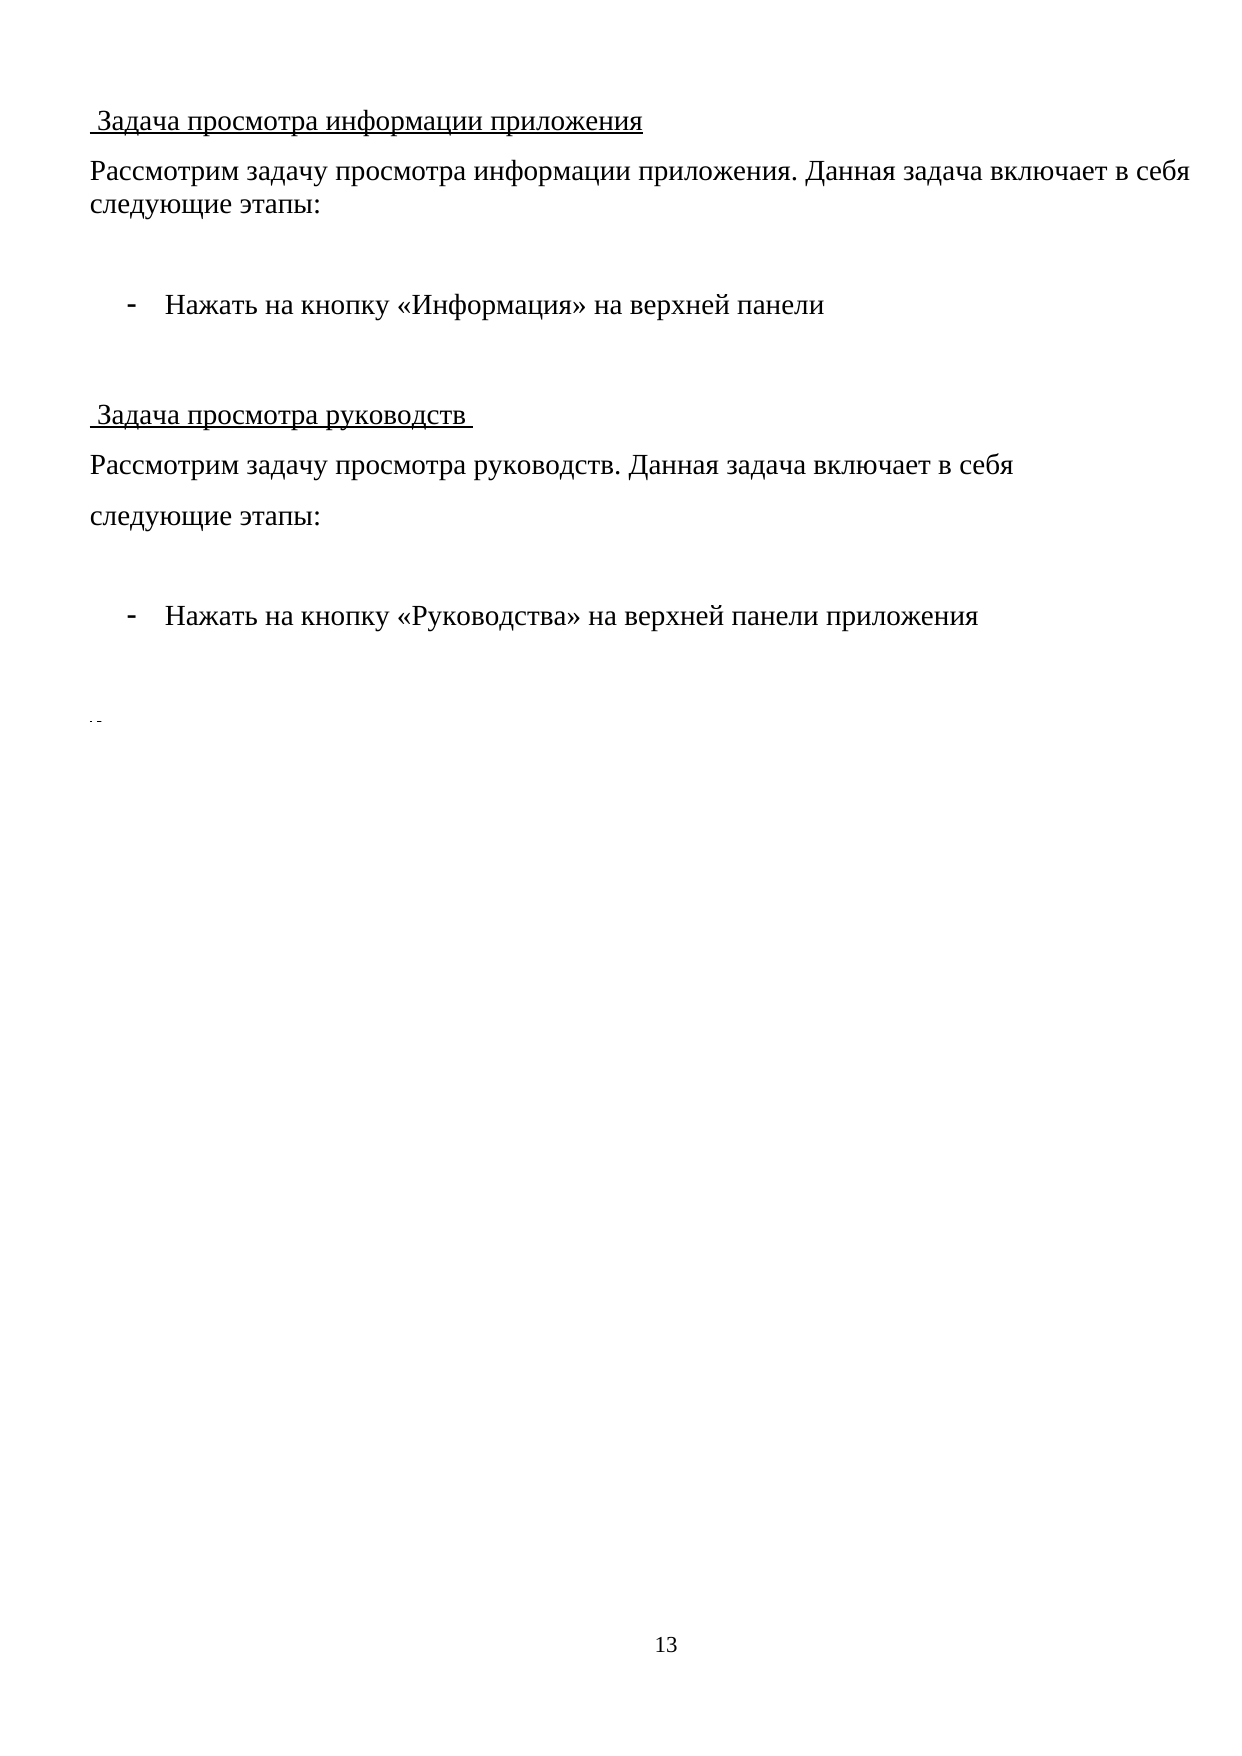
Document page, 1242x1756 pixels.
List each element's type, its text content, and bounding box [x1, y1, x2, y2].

text Рассмотрим задачу просмотра руководств. Данная задача включает в себя следующие этапы: [89, 447, 1105, 531]
picture [650, 1633, 680, 1659]
list Нажать на кнопку «Руководства» на верхней панели приложения [127, 598, 1213, 632]
list Нажать на кнопку «Информация» на верхней панели [127, 287, 1233, 321]
text Рассмотрим задачу просмотра информации приложения. Данная задача включает в себя следующие этапы: [89, 153, 1242, 220]
text Задача просмотра руководств [89, 397, 1242, 431]
text Задача просмотра информации приложения [89, 103, 1242, 136]
